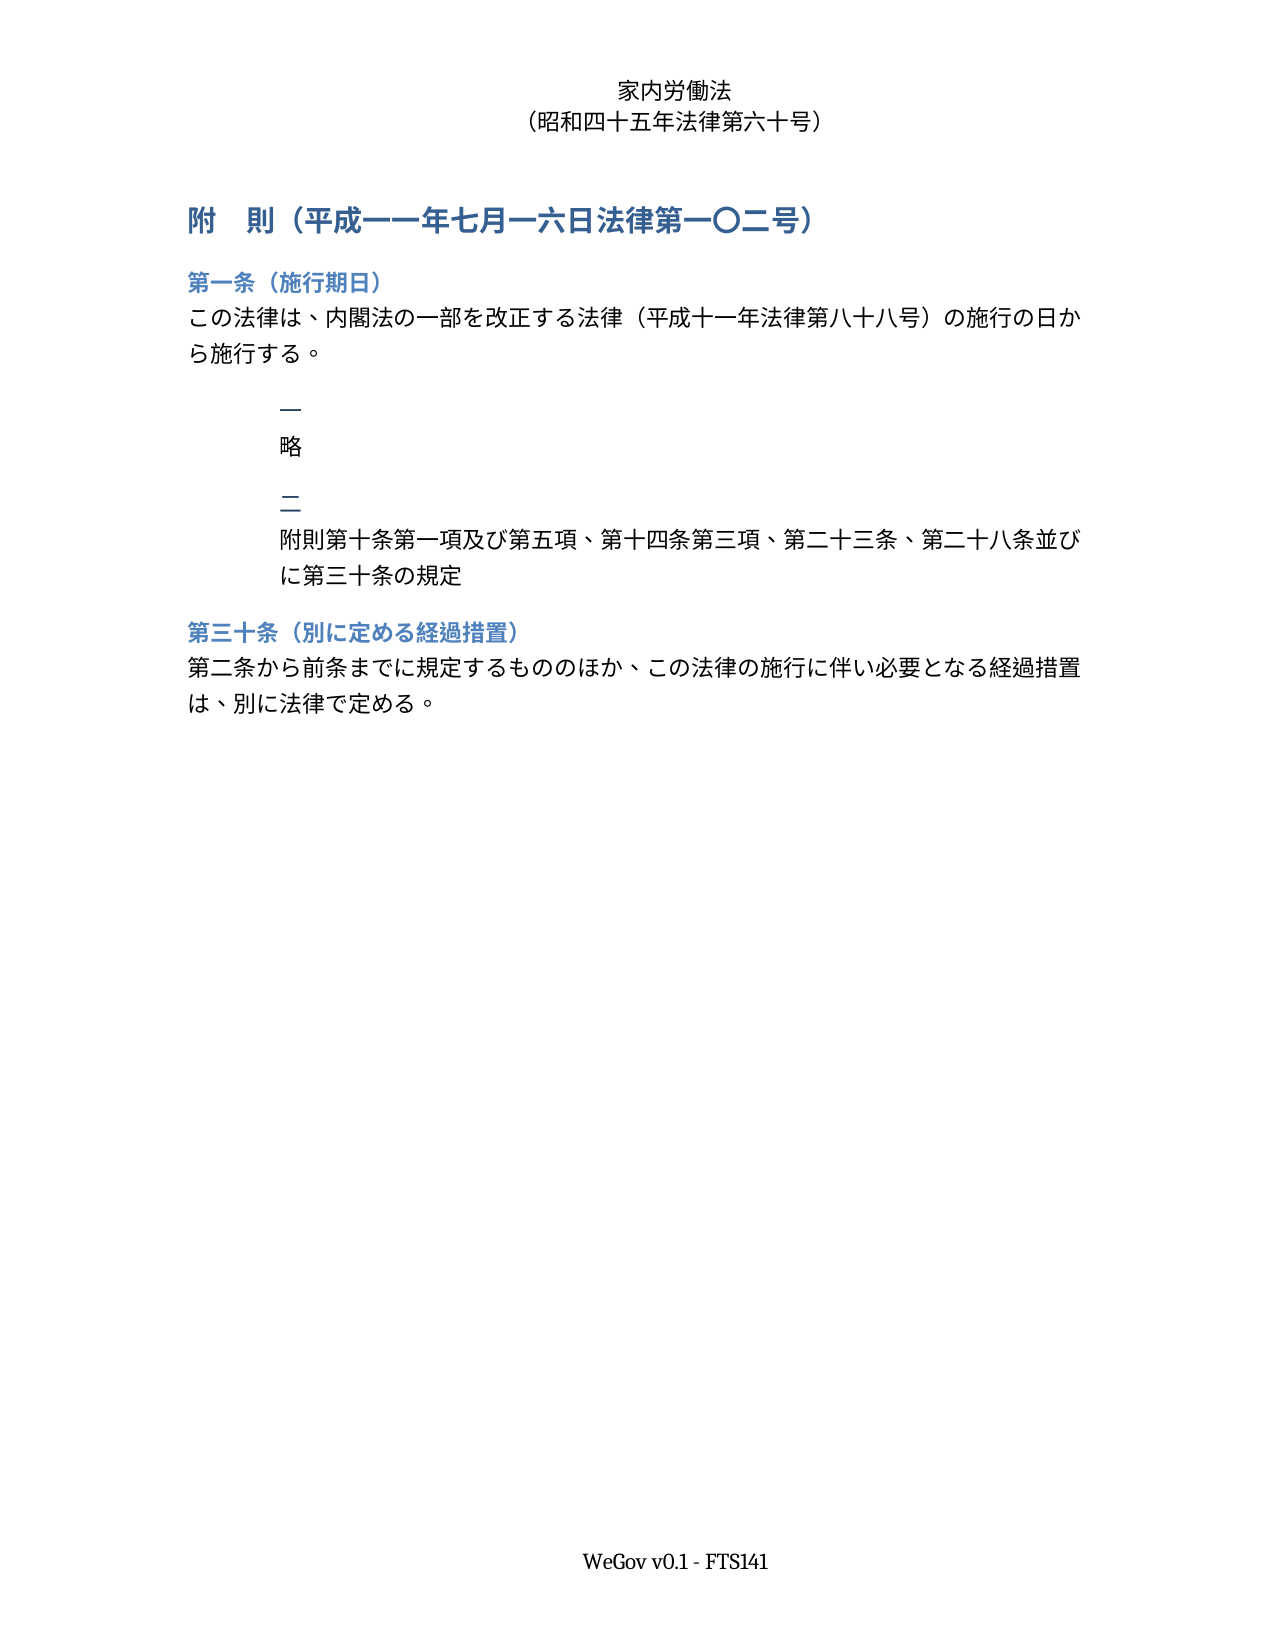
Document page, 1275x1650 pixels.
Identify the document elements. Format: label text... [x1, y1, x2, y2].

text 附則第十条第一項及び第五項、第十四条第三項、第二十三条、第二十八条並びに第三十条の規定 [279, 524, 1087, 591]
subtitle 第一条（施行期日） [187, 266, 1087, 298]
text 第二条から前条までに規定するもののほか、この法律の施行に伴い必要となる経過措置は、別に法律で定める。 [187, 652, 1087, 719]
subtitle 第三十条（別に定める経過措置） [187, 616, 1087, 648]
subtitle 附 則（平成一一年七月一六日法律第一〇二号） [187, 200, 1087, 240]
subtitle 一 [279, 395, 1087, 426]
text 略 [279, 431, 1087, 462]
subtitle 二 [279, 488, 1087, 519]
text この法律は、内閣法の一部を改正する法律（平成十一年法律第八十八号）の施行の日から施行する。 [187, 302, 1087, 369]
